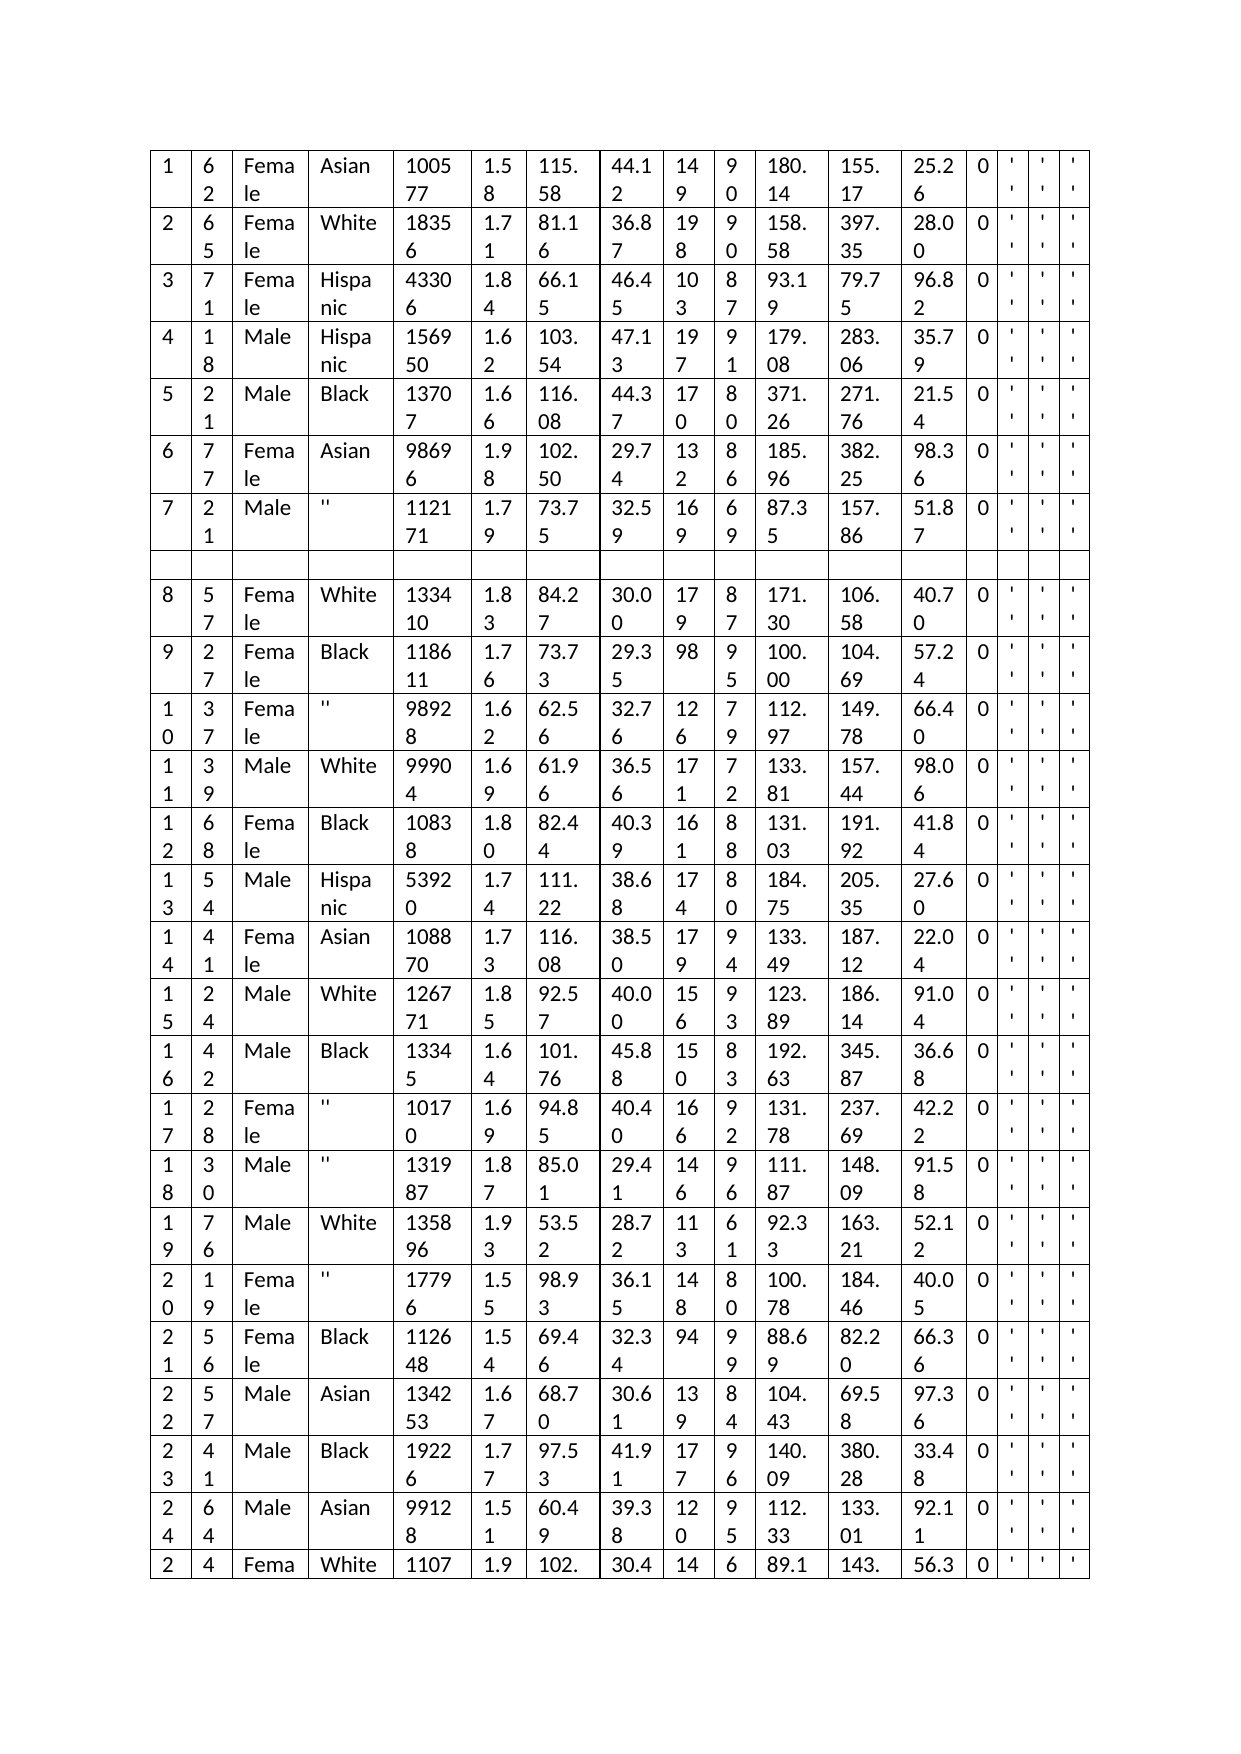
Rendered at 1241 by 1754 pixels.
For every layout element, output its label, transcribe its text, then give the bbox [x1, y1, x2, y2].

table_cell 32.34 [601, 1322, 663, 1378]
table_cell 82.44 [527, 808, 599, 864]
table_cell 111.87 [756, 1151, 828, 1207]
table_cell 40.39 [601, 808, 663, 864]
table_cell '' [1029, 379, 1059, 435]
table_cell 1.64 [472, 1036, 526, 1092]
table_cell 37 [192, 694, 232, 750]
table_cell [151, 551, 191, 579]
table_cell 30 [192, 1151, 232, 1207]
table_cell Black [309, 808, 393, 864]
table_cell 1.87 [472, 1151, 526, 1207]
table_cell '' [1029, 1322, 1059, 1378]
table_cell 96 [715, 1151, 755, 1207]
table_cell 148 [664, 1265, 714, 1321]
table_cell 98 [664, 637, 714, 693]
table_cell '' [1029, 436, 1059, 492]
table_cell 98.36 [902, 436, 966, 492]
table_cell 21 [192, 379, 232, 435]
table_cell '' [1029, 865, 1059, 921]
table_cell '' [998, 1436, 1028, 1492]
table_cell 169 [664, 494, 714, 549]
table_cell 54 [192, 865, 232, 921]
table_cell 102.50 [527, 436, 599, 492]
table_cell 112648 [394, 1322, 471, 1378]
table_cell 0 [967, 1550, 997, 1578]
table_cell 76 [192, 1208, 232, 1264]
table_cell 157.86 [829, 494, 901, 549]
table_cell '' [998, 637, 1028, 693]
table_cell '' [1060, 322, 1089, 378]
table_cell 79 [715, 694, 755, 750]
table_cell 24 [151, 1493, 191, 1549]
table_cell 42.22 [902, 1094, 966, 1149]
table_cell '' [1029, 922, 1059, 978]
table_cell [829, 551, 901, 579]
table_cell 191.92 [829, 808, 901, 864]
table_cell 3 [151, 265, 191, 321]
table_cell '' [1060, 580, 1089, 636]
table_cell 99128 [394, 1493, 471, 1549]
table_header 155.17 [829, 151, 901, 207]
table_cell 0 [967, 865, 997, 921]
table_cell 0 [967, 808, 997, 864]
table_cell 18 [192, 322, 232, 378]
table_cell White [309, 1550, 393, 1578]
table_cell 8 [151, 580, 191, 636]
table_cell 1.62 [472, 694, 526, 750]
table_cell '' [1029, 1550, 1059, 1578]
table_cell 62.56 [527, 694, 599, 750]
table_cell Asian [309, 1379, 393, 1435]
table_cell '' [998, 751, 1028, 807]
table_cell Male [233, 1208, 308, 1264]
table_cell Female [233, 637, 308, 693]
table_cell 0 [967, 1036, 997, 1092]
table_cell [1060, 551, 1089, 579]
table_cell 80 [715, 1265, 755, 1321]
table_cell '' [998, 265, 1028, 321]
table_cell 41.84 [902, 808, 966, 864]
table_cell 41.91 [601, 1436, 663, 1492]
table_cell [527, 551, 599, 579]
table_cell 42 [192, 1550, 232, 1578]
table_cell 170 [664, 379, 714, 435]
table_cell 87 [715, 580, 755, 636]
table_cell 92.57 [527, 979, 599, 1035]
table_cell 1.71 [472, 208, 526, 264]
table_cell '' [309, 1265, 393, 1321]
table_cell Female [233, 208, 308, 264]
table_cell 88 [715, 808, 755, 864]
table_cell 0 [967, 436, 997, 492]
table_cell 0 [967, 1094, 997, 1149]
table_header 149 [664, 151, 714, 207]
table_cell 108870 [394, 922, 471, 978]
table_cell 106.58 [829, 580, 901, 636]
table_cell 134253 [394, 1379, 471, 1435]
table_cell 0 [967, 265, 997, 321]
table_cell '' [1029, 580, 1059, 636]
table_cell 27.60 [902, 865, 966, 921]
table_header 0 [967, 151, 997, 207]
table_cell 10 [151, 694, 191, 750]
table_cell 57 [192, 580, 232, 636]
table_cell 84.27 [527, 580, 599, 636]
table_cell '' [1029, 1265, 1059, 1321]
table_cell 60.49 [527, 1493, 599, 1549]
table_cell 94 [664, 1322, 714, 1378]
table_cell 140.09 [756, 1436, 828, 1492]
table_cell 81.16 [527, 208, 599, 264]
table_cell Asian [309, 922, 393, 978]
table_cell 131.78 [756, 1094, 828, 1149]
table_cell 44.37 [601, 379, 663, 435]
table_cell White [309, 208, 393, 264]
table_cell '' [998, 979, 1028, 1035]
table_cell 92.11 [902, 1493, 966, 1549]
table_cell 29.35 [601, 637, 663, 693]
table_cell [1029, 551, 1059, 579]
table_cell 103.54 [527, 322, 599, 378]
table_cell 88.69 [756, 1322, 828, 1378]
table_cell 0 [967, 1436, 997, 1492]
table_header 25.26 [902, 151, 966, 207]
table_cell [998, 551, 1028, 579]
table_cell 29.74 [601, 436, 663, 492]
table_cell 120 [664, 1493, 714, 1549]
table_cell 118611 [394, 637, 471, 693]
table_cell '' [1060, 808, 1089, 864]
table_cell '' [309, 1094, 393, 1149]
table_cell 283.06 [829, 322, 901, 378]
table_cell '' [309, 494, 393, 549]
table_cell '' [1060, 265, 1089, 321]
table_cell Black [309, 1436, 393, 1492]
table_cell [233, 551, 308, 579]
table_cell '' [1060, 1322, 1089, 1378]
table_header 115.58 [527, 151, 599, 207]
table_cell Female [233, 1322, 308, 1378]
table_cell 0 [967, 751, 997, 807]
table_cell 116.08 [527, 922, 599, 978]
table_cell '' [1060, 1265, 1089, 1321]
table_cell 93.19 [756, 265, 828, 321]
table_cell 179 [664, 922, 714, 978]
table_cell 150 [664, 1036, 714, 1092]
table_cell 12 [151, 808, 191, 864]
table_header 180.14 [756, 151, 828, 207]
table_cell '' [1029, 265, 1059, 321]
table_cell '' [1029, 1094, 1059, 1149]
table_cell 30.61 [601, 1379, 663, 1435]
table_cell 15 [151, 979, 191, 1035]
table_cell 112.33 [756, 1493, 828, 1549]
table_cell 179.08 [756, 322, 828, 378]
table_cell 95 [715, 637, 755, 693]
table_cell 197 [664, 322, 714, 378]
table_cell 86 [715, 436, 755, 492]
table_cell 0 [967, 1322, 997, 1378]
table_cell 83 [715, 1036, 755, 1092]
table_cell 156950 [394, 322, 471, 378]
table_cell 1.98 [472, 436, 526, 492]
table_cell '' [1060, 1036, 1089, 1092]
table_cell 29.41 [601, 1151, 663, 1207]
table_cell 133.81 [756, 751, 828, 807]
table_cell 0 [967, 922, 997, 978]
table_cell 17796 [394, 1265, 471, 1321]
table_cell Female [233, 1550, 308, 1578]
table_cell Female [233, 265, 308, 321]
table_cell 40.70 [902, 580, 966, 636]
table_cell 40.40 [601, 1094, 663, 1149]
table_cell 7 [151, 494, 191, 549]
table_cell '' [1029, 694, 1059, 750]
table_cell 40.05 [902, 1265, 966, 1321]
table_cell 20 [151, 1265, 191, 1321]
table_cell White [309, 979, 393, 1035]
table_cell 17 [151, 1094, 191, 1149]
table_cell White [309, 751, 393, 807]
table_cell 198 [664, 208, 714, 264]
table_cell 65 [715, 1550, 755, 1578]
table_cell '' [1029, 1151, 1059, 1207]
table_cell '' [1060, 1151, 1089, 1207]
table_cell Male [233, 494, 308, 549]
table_cell 77 [192, 436, 232, 492]
table_cell Female [233, 1265, 308, 1321]
table_cell 23 [151, 1436, 191, 1492]
table_cell '' [998, 379, 1028, 435]
table_cell 80 [715, 379, 755, 435]
table_cell '' [998, 922, 1028, 978]
table_cell 73.75 [527, 494, 599, 549]
table_cell 104.43 [756, 1379, 828, 1435]
table_cell '' [1029, 1208, 1059, 1264]
table_cell 93 [715, 979, 755, 1035]
table_cell 1.93 [472, 1208, 526, 1264]
table_cell [756, 551, 828, 579]
table_cell Male [233, 1436, 308, 1492]
table_cell 104.69 [829, 637, 901, 693]
table_cell 97.36 [902, 1379, 966, 1435]
table_cell 0 [967, 1208, 997, 1264]
table_cell '' [1060, 1094, 1089, 1149]
table_cell 177 [664, 1436, 714, 1492]
table_header Asian [309, 151, 393, 207]
table_cell 40.00 [601, 979, 663, 1035]
table_cell '' [1060, 694, 1089, 750]
table_cell '' [309, 694, 393, 750]
table_cell 92 [715, 1094, 755, 1149]
table_cell 72 [715, 751, 755, 807]
table_cell 91.58 [902, 1151, 966, 1207]
table_cell 84 [715, 1379, 755, 1435]
table_cell 19 [151, 1208, 191, 1264]
table_cell 11 [151, 751, 191, 807]
table_cell [192, 551, 232, 579]
table_cell 1.80 [472, 808, 526, 864]
table_cell White [309, 580, 393, 636]
table_cell 69 [715, 494, 755, 549]
table_cell [967, 551, 997, 579]
table_cell 21 [192, 494, 232, 549]
table_header 1 [151, 151, 191, 207]
table_cell 71 [192, 265, 232, 321]
table_cell 101.76 [527, 1036, 599, 1092]
table_cell 143.82 [829, 1550, 901, 1578]
table_cell 0 [967, 1379, 997, 1435]
table_cell 1.76 [472, 637, 526, 693]
table_cell '' [1060, 1208, 1089, 1264]
table_cell 0 [967, 1493, 997, 1549]
table_cell 161 [664, 808, 714, 864]
table_cell 39 [192, 751, 232, 807]
table_cell '' [1029, 322, 1059, 378]
table_cell 237.69 [829, 1094, 901, 1149]
table_cell 91.04 [902, 979, 966, 1035]
table_cell 10170 [394, 1094, 471, 1149]
table_cell '' [998, 436, 1028, 492]
table_cell 133410 [394, 580, 471, 636]
table_cell 139 [664, 1379, 714, 1435]
table_cell 156 [664, 979, 714, 1035]
table_cell 52.12 [902, 1208, 966, 1264]
table_cell Hispanic [309, 865, 393, 921]
table_cell '' [1060, 1493, 1089, 1549]
table_cell 1.66 [472, 379, 526, 435]
table_cell 126771 [394, 979, 471, 1035]
table_cell 1.69 [472, 1094, 526, 1149]
table_cell '' [998, 494, 1028, 549]
table_cell 21 [151, 1322, 191, 1378]
table_cell 43306 [394, 265, 471, 321]
table_cell 95 [715, 1493, 755, 1549]
table_cell 36.87 [601, 208, 663, 264]
table_header '' [998, 151, 1028, 207]
table_cell Hispanic [309, 322, 393, 378]
table_header 100577 [394, 151, 471, 207]
table_cell 57.24 [902, 637, 966, 693]
table_cell 186.14 [829, 979, 901, 1035]
table_header 90 [715, 151, 755, 207]
table_cell Asian [309, 436, 393, 492]
table_cell 22 [151, 1379, 191, 1435]
table_cell 51.87 [902, 494, 966, 549]
table_cell 149.78 [829, 694, 901, 750]
table_cell 96 [715, 1436, 755, 1492]
table_cell 41 [192, 922, 232, 978]
table_cell 113 [664, 1208, 714, 1264]
table_cell 28 [192, 1094, 232, 1149]
table_cell '' [1060, 979, 1089, 1035]
table_cell Female [233, 808, 308, 864]
table_cell 39.38 [601, 1493, 663, 1549]
table_cell 90 [715, 208, 755, 264]
table_cell 185.96 [756, 436, 828, 492]
table_cell 79.75 [829, 265, 901, 321]
table_cell 2 [151, 208, 191, 264]
table_cell 16 [151, 1036, 191, 1092]
table_cell 99904 [394, 751, 471, 807]
table_cell 96.82 [902, 265, 966, 321]
table_cell 112.97 [756, 694, 828, 750]
table_cell '' [1029, 1036, 1059, 1092]
table_cell 33.48 [902, 1436, 966, 1492]
table_cell '' [1060, 208, 1089, 264]
table_cell 0 [967, 208, 997, 264]
table_cell 56 [192, 1322, 232, 1378]
table_cell 35.79 [902, 322, 966, 378]
table_cell 271.76 [829, 379, 901, 435]
table_cell 27 [192, 637, 232, 693]
table_cell Female [233, 694, 308, 750]
table_cell 184.75 [756, 865, 828, 921]
table_header 1.58 [472, 151, 526, 207]
table_cell '' [1029, 1493, 1059, 1549]
table_cell Female [233, 922, 308, 978]
table_cell Male [233, 979, 308, 1035]
table_cell 87 [715, 265, 755, 321]
table_cell 36.15 [601, 1265, 663, 1321]
table_cell 133.01 [829, 1493, 901, 1549]
table_cell 24 [192, 979, 232, 1035]
table_cell 179 [664, 580, 714, 636]
table_cell 13345 [394, 1036, 471, 1092]
table_cell 133.49 [756, 922, 828, 978]
table_cell 110749 [394, 1550, 471, 1578]
table_cell 98.93 [527, 1265, 599, 1321]
table_cell 135896 [394, 1208, 471, 1264]
table_cell 100.78 [756, 1265, 828, 1321]
table_cell 38.50 [601, 922, 663, 978]
table_cell 32.76 [601, 694, 663, 750]
table_cell 0 [967, 979, 997, 1035]
table_cell Male [233, 322, 308, 378]
table_cell 10838 [394, 808, 471, 864]
table_cell 53920 [394, 865, 471, 921]
table_cell 1.85 [472, 979, 526, 1035]
table_cell '' [1029, 1379, 1059, 1435]
table_header '' [1029, 151, 1059, 207]
table_cell 14 [151, 922, 191, 978]
table_cell 66.15 [527, 265, 599, 321]
table_cell 111.22 [527, 865, 599, 921]
table_cell 5 [151, 379, 191, 435]
table_cell 89.11 [756, 1550, 828, 1578]
table_cell 103 [664, 265, 714, 321]
table_cell '' [1029, 1436, 1059, 1492]
table_cell Male [233, 1036, 308, 1092]
table_cell '' [1060, 494, 1089, 549]
table_cell '' [998, 694, 1028, 750]
table_cell 28.72 [601, 1208, 663, 1264]
table_cell 112171 [394, 494, 471, 549]
table_cell 382.25 [829, 436, 901, 492]
table_cell 21.54 [902, 379, 966, 435]
table_cell '' [1029, 751, 1059, 807]
table_cell 87.35 [756, 494, 828, 549]
table_cell 80 [715, 865, 755, 921]
table_cell Black [309, 637, 393, 693]
table_cell Female [233, 580, 308, 636]
table_cell 4 [151, 322, 191, 378]
table_header '' [1060, 151, 1089, 207]
table_cell 174 [664, 865, 714, 921]
table_cell 28.00 [902, 208, 966, 264]
table_cell 68.70 [527, 1379, 599, 1435]
table_cell 69.58 [829, 1379, 901, 1435]
table_cell 22.04 [902, 922, 966, 978]
table_cell '' [998, 580, 1028, 636]
table_cell Asian [309, 1493, 393, 1549]
table_cell 0 [967, 637, 997, 693]
table_cell 1.79 [472, 494, 526, 549]
table_cell 1.73 [472, 922, 526, 978]
table_cell 0 [967, 1265, 997, 1321]
table_cell 100.00 [756, 637, 828, 693]
table_cell Female [233, 436, 308, 492]
table_cell 126 [664, 694, 714, 750]
table_cell Female [233, 1094, 308, 1149]
table_cell 53.52 [527, 1208, 599, 1264]
table_cell 1.83 [472, 580, 526, 636]
table_cell 0 [967, 494, 997, 549]
table_cell '' [998, 1151, 1028, 1207]
table_cell 98.06 [902, 751, 966, 807]
table_cell 123.89 [756, 979, 828, 1035]
table_cell 73.73 [527, 637, 599, 693]
table_cell 38.68 [601, 865, 663, 921]
table_cell 65 [192, 208, 232, 264]
table_cell [309, 551, 393, 579]
table_cell 205.35 [829, 865, 901, 921]
table_cell 64 [192, 1493, 232, 1549]
table_cell 6 [151, 436, 191, 492]
table_cell '' [998, 1493, 1028, 1549]
table_cell '' [1060, 1436, 1089, 1492]
table_cell 171 [664, 751, 714, 807]
table_cell 68 [192, 808, 232, 864]
table_cell Black [309, 1036, 393, 1092]
table_cell 184.46 [829, 1265, 901, 1321]
table_cell '' [998, 1036, 1028, 1092]
table_cell '' [998, 1550, 1028, 1578]
table_cell [394, 551, 471, 579]
table_cell '' [998, 322, 1028, 378]
table_cell 116.08 [527, 379, 599, 435]
table_cell 25 [151, 1550, 191, 1578]
table_cell 13 [151, 865, 191, 921]
table_cell '' [1060, 637, 1089, 693]
table_cell '' [998, 208, 1028, 264]
table_cell 157.44 [829, 751, 901, 807]
table_cell Hispanic [309, 265, 393, 321]
table_cell '' [998, 1265, 1028, 1321]
table_cell Black [309, 1322, 393, 1378]
table_cell 30.00 [601, 580, 663, 636]
table_cell 30.44 [601, 1550, 663, 1578]
table_cell 1.74 [472, 865, 526, 921]
table_cell Male [233, 379, 308, 435]
table_cell 102.55 [527, 1550, 599, 1578]
table_cell '' [998, 1322, 1028, 1378]
table_cell '' [998, 1208, 1028, 1264]
table_cell 166 [664, 1094, 714, 1149]
table_cell Male [233, 1493, 308, 1549]
table_cell [472, 551, 526, 579]
table_cell [902, 551, 966, 579]
table_cell 94 [715, 922, 755, 978]
table_cell 13707 [394, 379, 471, 435]
table_cell 187.12 [829, 922, 901, 978]
table_cell 1.62 [472, 322, 526, 378]
table_cell 99 [715, 1322, 755, 1378]
table_cell 1.84 [472, 265, 526, 321]
table_cell 19 [192, 1265, 232, 1321]
table_cell '' [1060, 379, 1089, 435]
table_cell '' [998, 865, 1028, 921]
table_cell 45.88 [601, 1036, 663, 1092]
table_cell 0 [967, 379, 997, 435]
table_cell '' [1029, 637, 1059, 693]
table_cell 146 [664, 1151, 714, 1207]
table_cell 148.09 [829, 1151, 901, 1207]
table_cell 345.87 [829, 1036, 901, 1092]
table_cell '' [998, 1379, 1028, 1435]
table_cell 1.54 [472, 1322, 526, 1378]
table_cell 57 [192, 1379, 232, 1435]
table_cell 19226 [394, 1436, 471, 1492]
table_cell 47.13 [601, 322, 663, 378]
table_cell 1.77 [472, 1436, 526, 1492]
table_cell Male [233, 1151, 308, 1207]
table_cell 18356 [394, 208, 471, 264]
table_cell [664, 551, 714, 579]
table_cell '' [998, 808, 1028, 864]
table_cell 1.67 [472, 1379, 526, 1435]
table_cell '' [1029, 979, 1059, 1035]
table_cell 36.56 [601, 751, 663, 807]
table_cell '' [1060, 1550, 1089, 1578]
table_cell 85.01 [527, 1151, 599, 1207]
table_cell 66.36 [902, 1322, 966, 1378]
table_cell Male [233, 751, 308, 807]
table_cell 397.35 [829, 208, 901, 264]
table_cell '' [1060, 1379, 1089, 1435]
table_cell 98696 [394, 436, 471, 492]
table_cell 97.53 [527, 1436, 599, 1492]
table_header Female [233, 151, 308, 207]
table_cell Male [233, 1379, 308, 1435]
table_cell 1.51 [472, 1493, 526, 1549]
table_cell 66.40 [902, 694, 966, 750]
table_cell 92.33 [756, 1208, 828, 1264]
table_cell 158.58 [756, 208, 828, 264]
table_cell 131.03 [756, 808, 828, 864]
table_cell 98928 [394, 694, 471, 750]
table_cell 36.68 [902, 1036, 966, 1092]
table_cell 380.28 [829, 1436, 901, 1492]
table_cell 61.96 [527, 751, 599, 807]
table_cell 18 [151, 1151, 191, 1207]
table_cell '' [309, 1151, 393, 1207]
table_cell 82.20 [829, 1322, 901, 1378]
table_cell 42 [192, 1036, 232, 1092]
table_cell [715, 551, 755, 579]
table_cell '' [1029, 208, 1059, 264]
table_cell 41 [192, 1436, 232, 1492]
table_cell '' [998, 1094, 1028, 1149]
table_header 44.12 [601, 151, 663, 207]
table_cell 131987 [394, 1151, 471, 1207]
table_cell Black [309, 379, 393, 435]
table_cell 9 [151, 637, 191, 693]
table_cell 144 [664, 1550, 714, 1578]
table_cell 0 [967, 580, 997, 636]
table_cell '' [1060, 751, 1089, 807]
table_cell '' [1060, 922, 1089, 978]
table_cell 0 [967, 694, 997, 750]
table_cell 94.85 [527, 1094, 599, 1149]
table_cell 56.39 [902, 1550, 966, 1578]
table_cell 171.30 [756, 580, 828, 636]
table_cell 192.63 [756, 1036, 828, 1092]
table_cell 91 [715, 322, 755, 378]
table_cell Male [233, 865, 308, 921]
table_cell 371.26 [756, 379, 828, 435]
table_cell [601, 551, 663, 579]
table_cell 1.98 [472, 1550, 526, 1578]
table_cell 163.21 [829, 1208, 901, 1264]
table_cell 69.46 [527, 1322, 599, 1378]
table_cell 61 [715, 1208, 755, 1264]
table_cell White [309, 1208, 393, 1264]
table_cell 0 [967, 1151, 997, 1207]
table_cell 132 [664, 436, 714, 492]
table_cell 32.59 [601, 494, 663, 549]
table_cell '' [1029, 808, 1059, 864]
table_cell '' [1060, 436, 1089, 492]
table_cell '' [1060, 865, 1089, 921]
table_header 62 [192, 151, 232, 207]
table_cell 1.69 [472, 751, 526, 807]
table_cell 1.55 [472, 1265, 526, 1321]
table_cell 46.45 [601, 265, 663, 321]
table_cell 0 [967, 322, 997, 378]
table_cell '' [1029, 494, 1059, 549]
